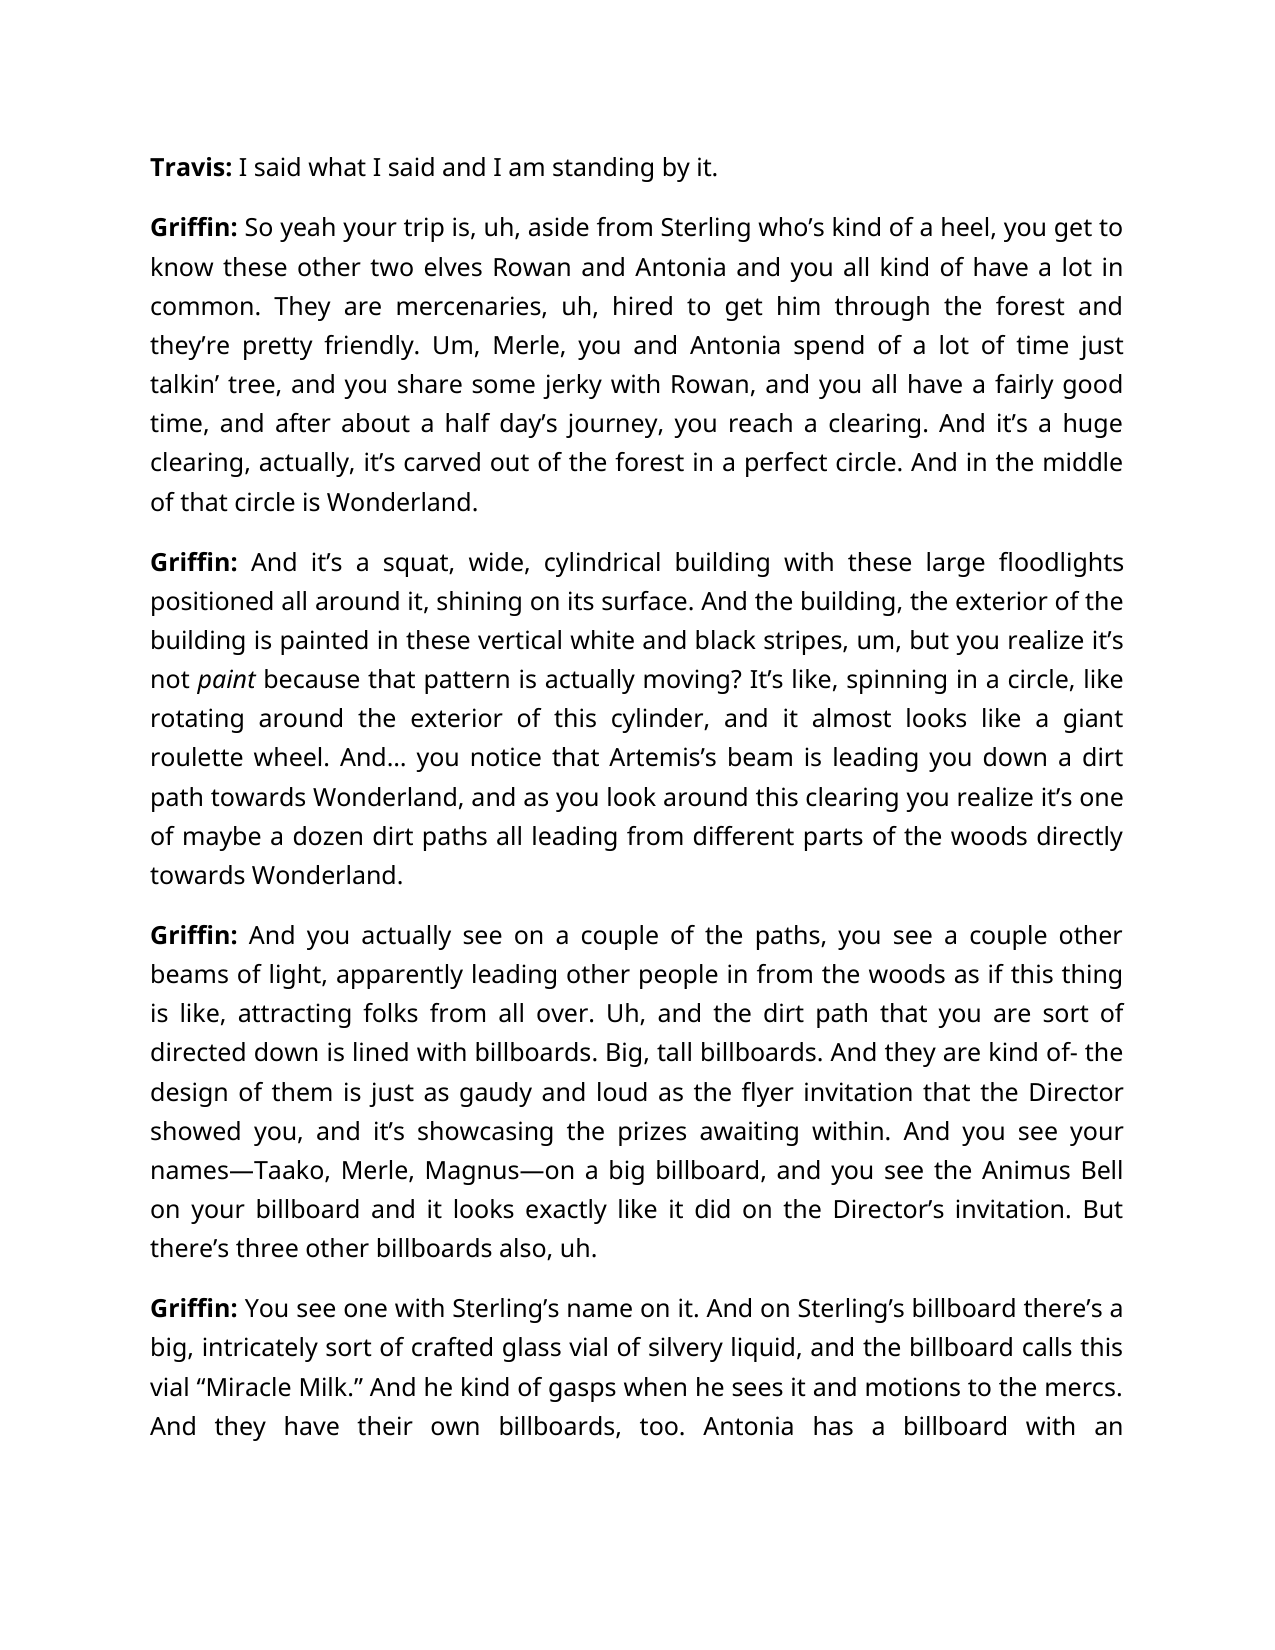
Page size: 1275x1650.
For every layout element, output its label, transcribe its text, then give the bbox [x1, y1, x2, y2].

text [150, 1291, 1125, 1442]
text Travis: I said what I said and I am standing by it. [150, 150, 1125, 184]
text Griffin: So yeah your trip is, uh, aside from Sterling who’s kind of a heel, you get to know these other two elves Rowan and Antonia and you all kind of have a lot in common. They are mercenaries, uh, hired to get him through the forest and they’re pretty friendly. Um, Merle, you and Antonia spend of a lot of time just talkin’ tree, and you share some jerky with Rowan, and you all have a fairly good time, and after about a half day’s journey, you reach a clearing. And it’s a huge clearing, actually, it’s carved out of the forest in a perfect circle. And in the middle of that circle is Wonderland. [150, 210, 1125, 518]
text Griffin: And you actually see on a couple of the paths, you see a couple other beams of light, apparently leading other people in from the woods as if this thing is like, attracting folks from all over. Uh, and the dirt path that you are sort of directed down is lined with billboards. Big, tall billboards. And they are kind of- the design of them is just as gaudy and loud as the flyer invitation that the Director showed you, and it’s showcasing the prizes awaiting within. And you see your names—Taako, Merle, Magnus—on a big billboard, and you see the Animus Bell on your billboard and it looks exactly like it did on the Director’s invitation. But there’s three other billboards also, uh. [150, 917, 1125, 1265]
text Griffin: And it’s a squat, wide, cylindrical building with these large floodlights positioned all around it, shining on its surface. And the building, the exterior of the building is painted in these vertical white and black stripes, um, but you realize it’s not paint because that pattern is actually moving? It’s like, spinning in a circle, like rotating around the exterior of this cylinder, and it almost looks like a giant roulette wheel. And… you notice that Artemis’s beam is leading you down a dirt path towards Wonderland, and as you look around this clearing you realize it’s one of maybe a dozen dirt paths all leading from different parts of the woods directly towards Wonderland. [150, 544, 1125, 892]
